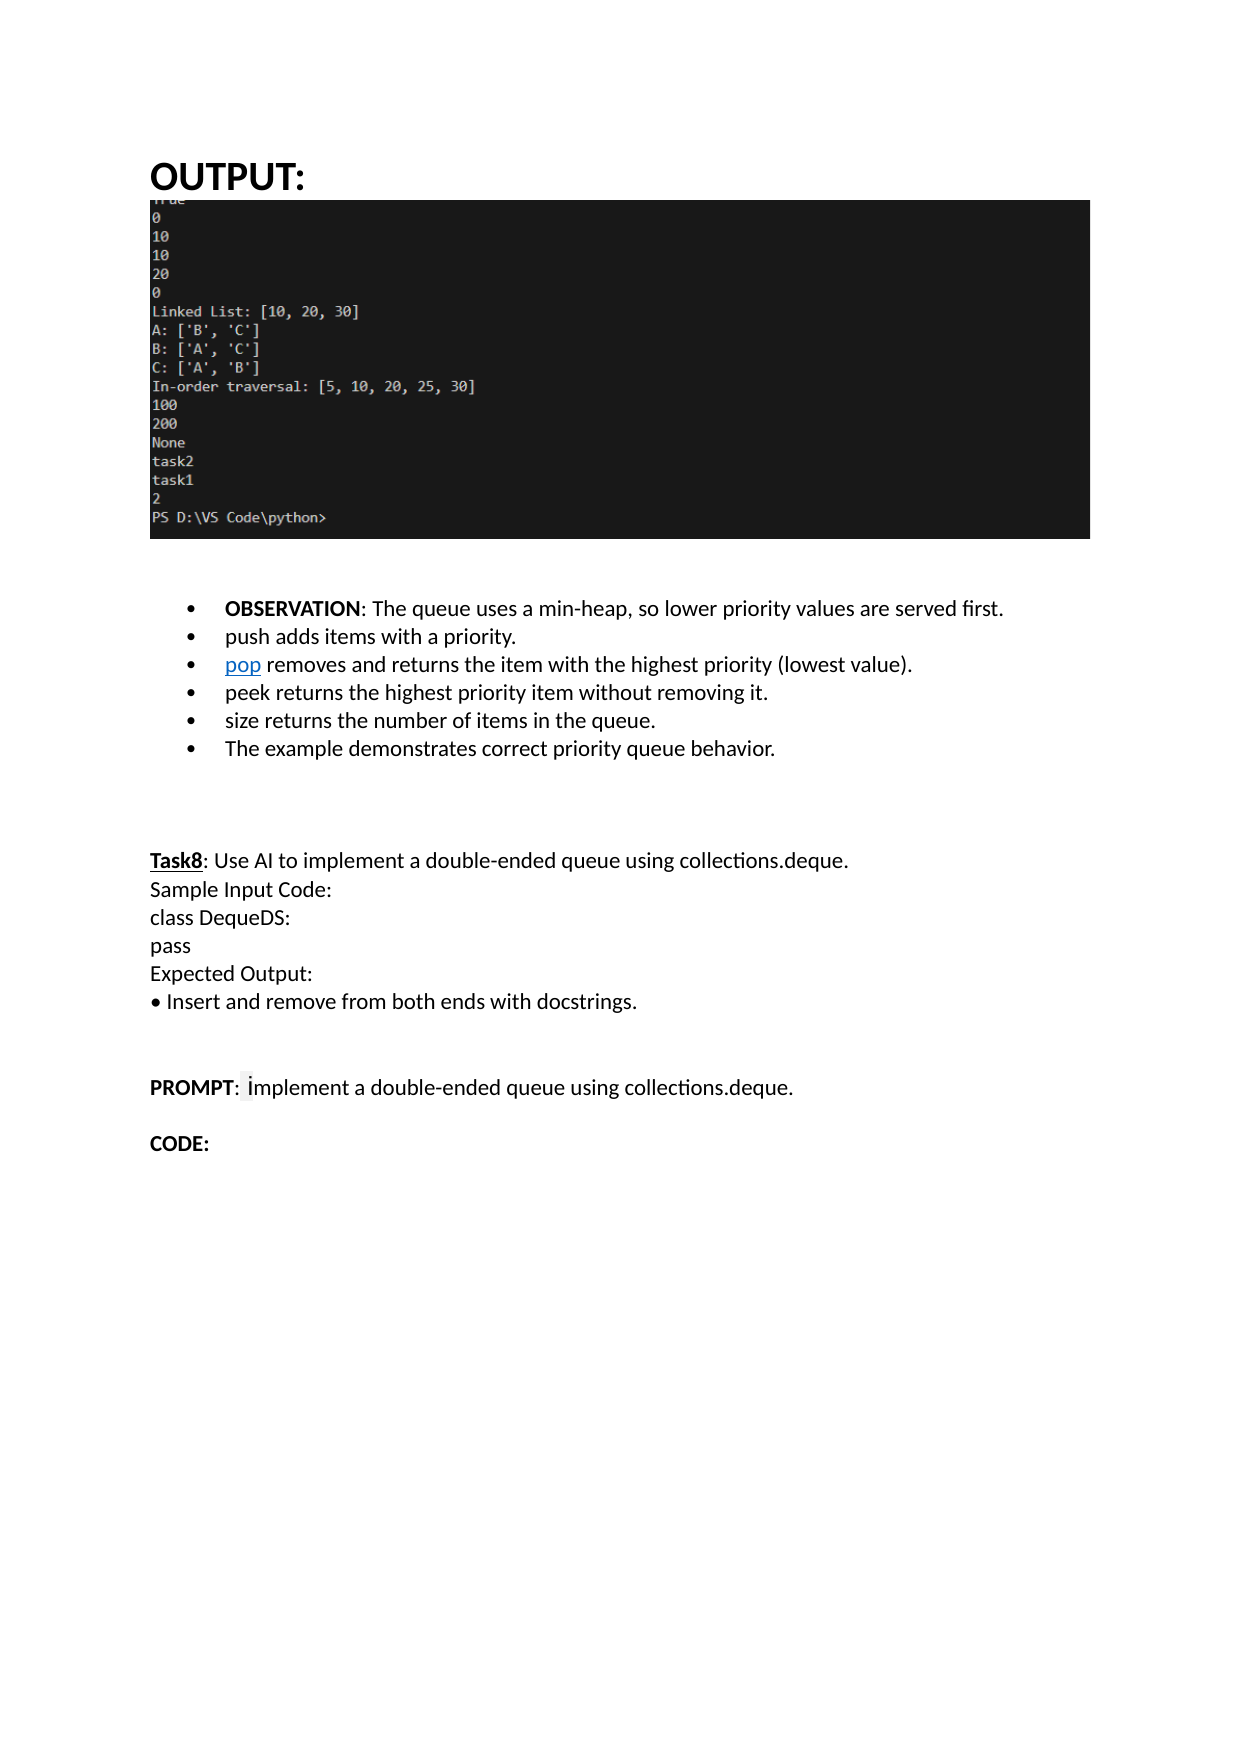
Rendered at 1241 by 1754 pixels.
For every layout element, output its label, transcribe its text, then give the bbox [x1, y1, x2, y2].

list push adds items with a priority. [187, 622, 1090, 651]
text OUTPUT: [150, 150, 1090, 200]
list pop removes and returns the item with the highest priority (lowest value). [187, 651, 1090, 678]
list The example demonstrates correct priority queue behavior. [187, 734, 1090, 763]
text CODE: [150, 1129, 1090, 1157]
text PROMPT: implement a double-ended queue using collections.deque. [253, 1071, 1090, 1101]
picture [150, 200, 1091, 539]
list OBSERVATION: The queue uses a min-heap, so lower priority values are served first. [187, 594, 1090, 622]
list peek returns the highest priority item without removing it. [187, 678, 1090, 707]
text Task8: Use AI to implement a double-ended queue using collections.deque. Sample Input Code: class DequeDS: pass Expected Output: • Insert and remove from both ends with docstrings. [150, 847, 1090, 1015]
list size returns the number of items in the queue. [187, 707, 1090, 734]
